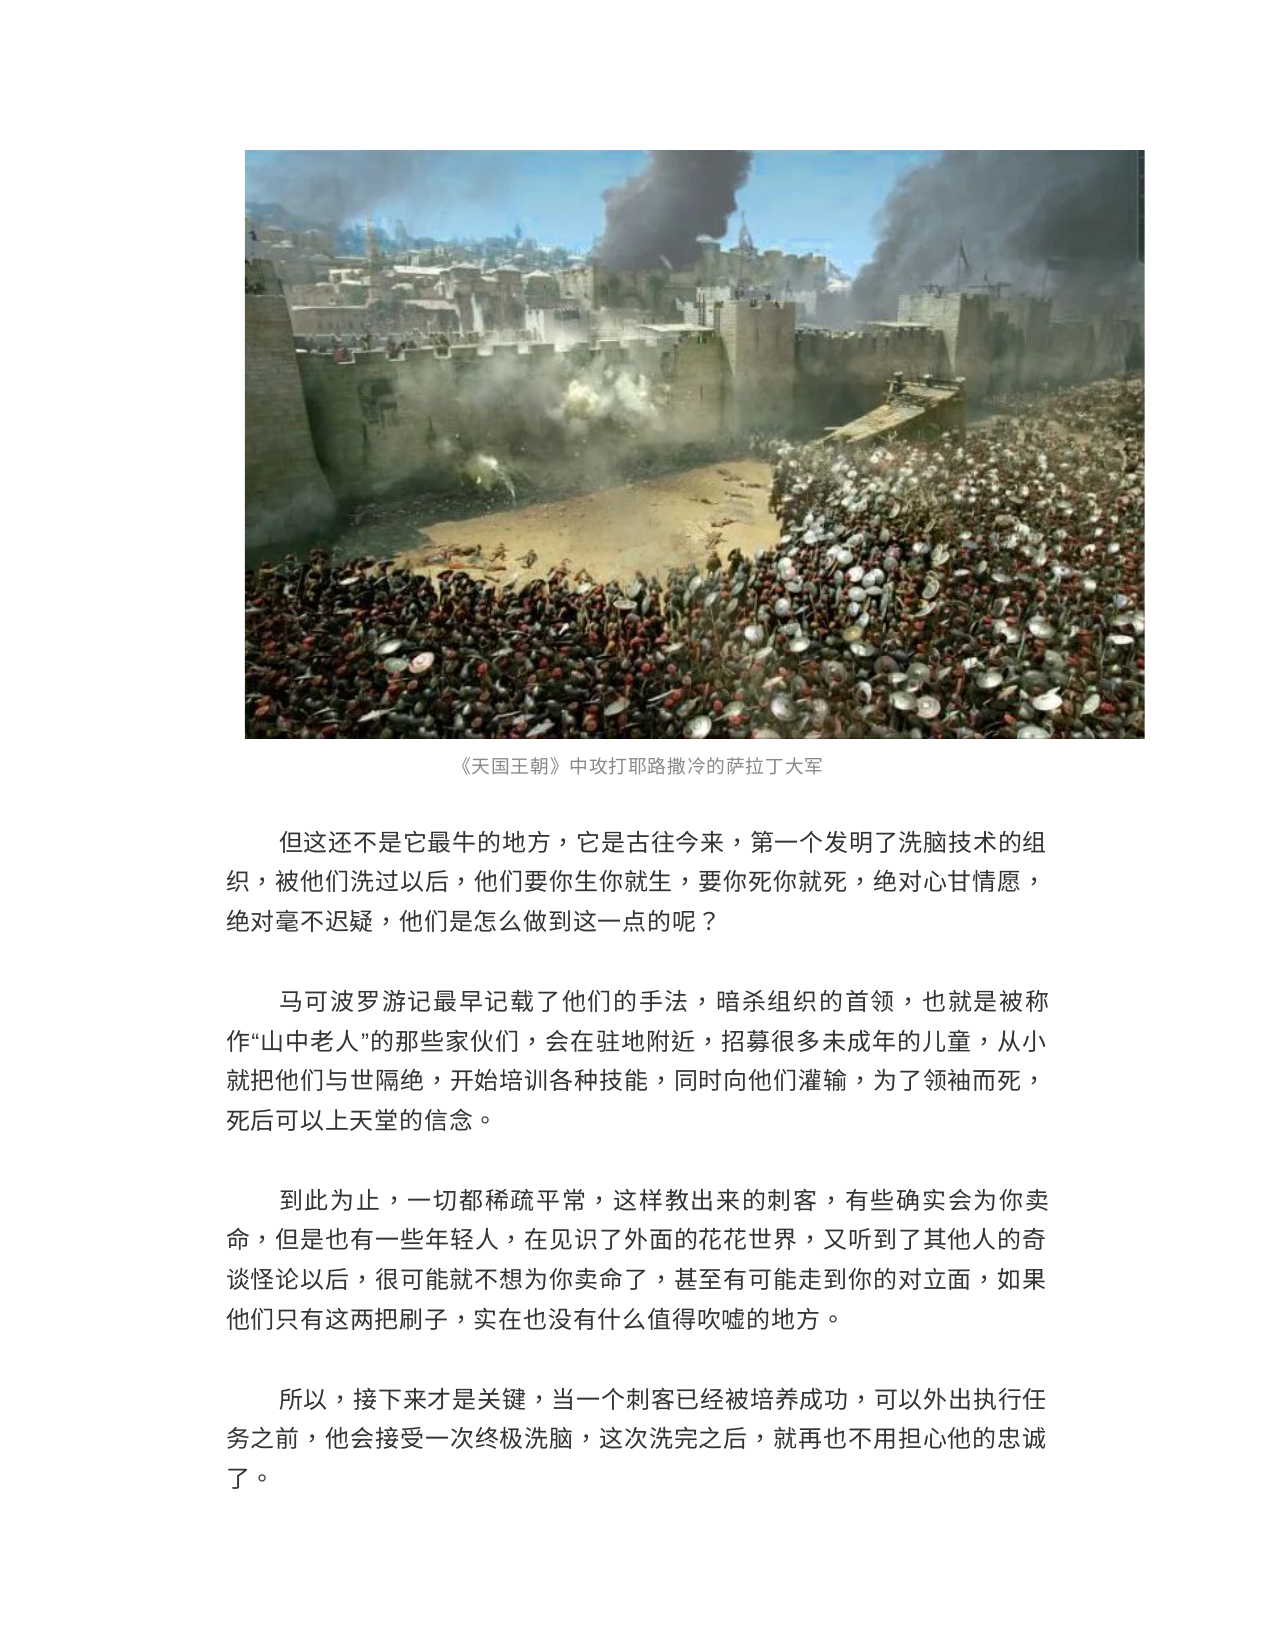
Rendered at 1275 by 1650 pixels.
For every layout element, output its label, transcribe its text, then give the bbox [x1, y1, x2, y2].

text 到此为止，一切都稀疏平常，这样教出来的刺客，有些确实会为你卖命，但是也有一些年轻人，在见识了外面的花花世界，又听到了其他人的奇谈怪论以后，很可能就不想为你卖命了，甚至有可能走到你的对立面，如果他们只有这两把刷子，实在也没有什么值得吹嘘的地方。 [226, 1176, 1049, 1336]
picture [244, 150, 1145, 739]
text 马可波罗游记最早记载了他们的手法，暗杀组织的首领，也就是被称作“山中老人”的那些家伙们，会在驻地附近，招募很多未成年的儿童，从小就把他们与世隔绝，开始培训各种技能，同时向他们灌输，为了领袖而死，死后可以上天堂的信念。 [226, 977, 1049, 1137]
text 《天国王朝》中攻打耶路撒冷的萨拉丁大军 [226, 739, 1049, 778]
text 所以，接下来才是关键，当一个刺客已经被培养成功，可以外出执行任务之前，他会接受一次终极洗脑，这次洗完之后，就再也不用担心他的忠诚了。 [226, 1375, 1049, 1495]
text 但这还不是它最牛的地方，它是古往今来，第一个发明了洗脑技术的组织，被他们洗过以后，他们要你生你就生，要你死你就死，绝对心甘情愿，绝对毫不迟疑，他们是怎么做到这一点的呢？ [226, 818, 1049, 938]
